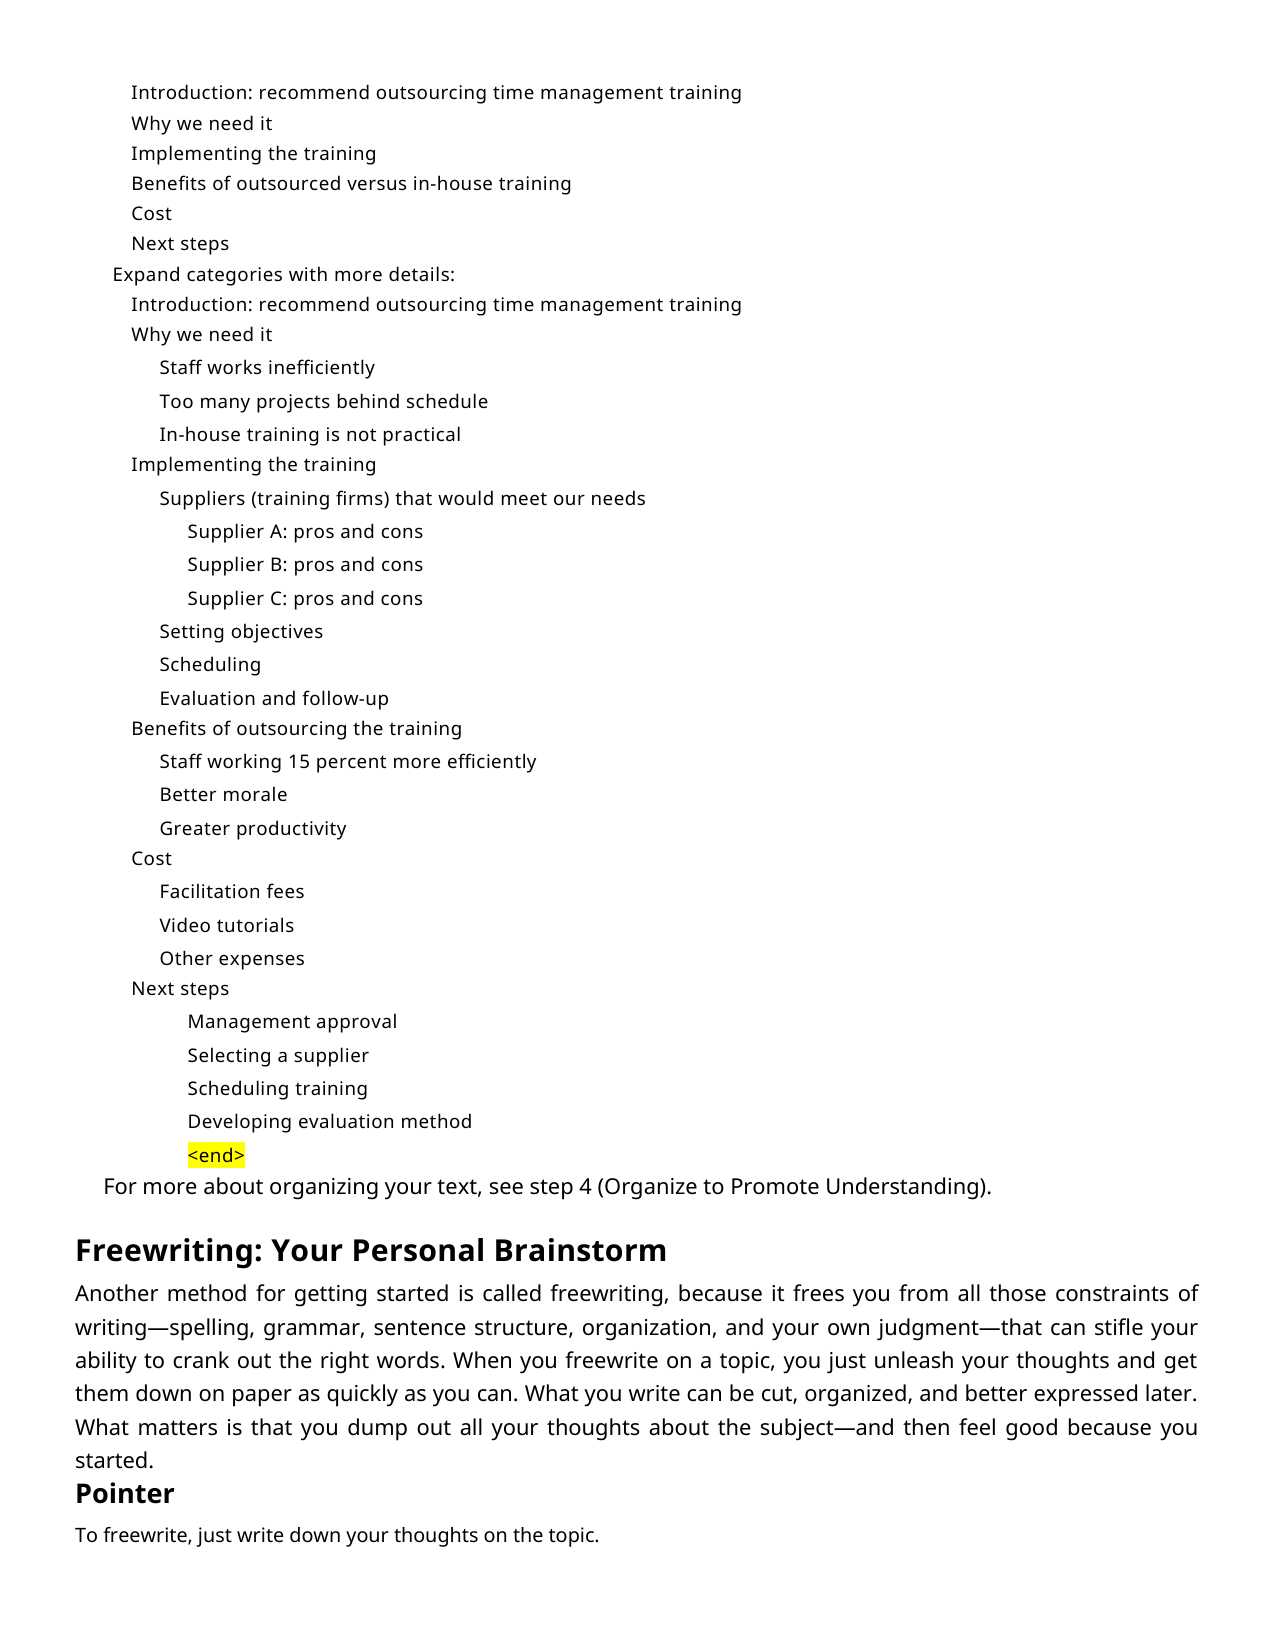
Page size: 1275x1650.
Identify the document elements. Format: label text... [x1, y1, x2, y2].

text Introduction: recommend outsourcing time management training [131, 286, 1200, 317]
text Benefits of outsourcing the training [131, 710, 1200, 741]
text Next steps [131, 226, 1200, 256]
text Developing evaluation method [187, 1101, 1200, 1134]
text Pointer [75, 1475, 1200, 1512]
text Expand categories with more details: [112, 256, 1200, 286]
text Facilitation fees [159, 871, 1200, 904]
text Greater productivity [159, 807, 1200, 841]
text Cost [131, 841, 1200, 871]
text For more about organizing your text, see step 4 (Organize to Promote Understanding). [75, 1168, 1200, 1201]
text Freewriting: Your Personal Brainstorm [75, 1229, 1200, 1270]
text Too many projects behind schedule [159, 380, 1200, 413]
text To freewrite, just write down your thoughts on the topic. [75, 1521, 1200, 1548]
text Next steps [131, 971, 1200, 1001]
text Why we need it [131, 105, 1200, 135]
text Why we need it [131, 317, 1200, 347]
text Scheduling [159, 644, 1200, 677]
text Implementing the training [131, 447, 1200, 477]
text Video tutorials [159, 904, 1200, 937]
text Introduction: recommend outsourcing time management training [131, 75, 1200, 105]
text Better morale [159, 774, 1200, 807]
text Selecting a supplier [187, 1034, 1200, 1068]
text Scheduling training [187, 1068, 1200, 1101]
text <end> [187, 1134, 1200, 1168]
text Evaluation and follow-up [159, 677, 1200, 710]
text Suppliers (training firms) that would meet our needs [159, 477, 1200, 510]
text Cost [131, 196, 1200, 226]
text Staff working 15 percent more efficiently [159, 741, 1200, 774]
text Supplier A: pros and cons [187, 510, 1200, 544]
text Staff works inefficiently [159, 347, 1200, 380]
text Other expenses [159, 937, 1200, 971]
text In-house training is not practical [159, 413, 1200, 447]
text Benefits of outsourced versus in-house training [131, 166, 1200, 196]
text Implementing the training [131, 135, 1200, 166]
text Management approval [187, 1001, 1200, 1034]
text Another method for getting started is called freewriting, because it frees you from all those constraints of writing—spelling, grammar, sentence structure, organization, and your own judgment—that can stifle your ability to crank out the right words. When you freewrite on a topic, you just unleash your thoughts and get them down on paper as quickly as you can. What you write can be cut, organized, and better expressed later. What matters is that you dump out all your thoughts about the subject—and then feel good because you started. [75, 1275, 1200, 1475]
text Setting objectives [159, 610, 1200, 644]
text Supplier B: pros and cons [187, 544, 1200, 577]
text Supplier C: pros and cons [187, 577, 1200, 610]
